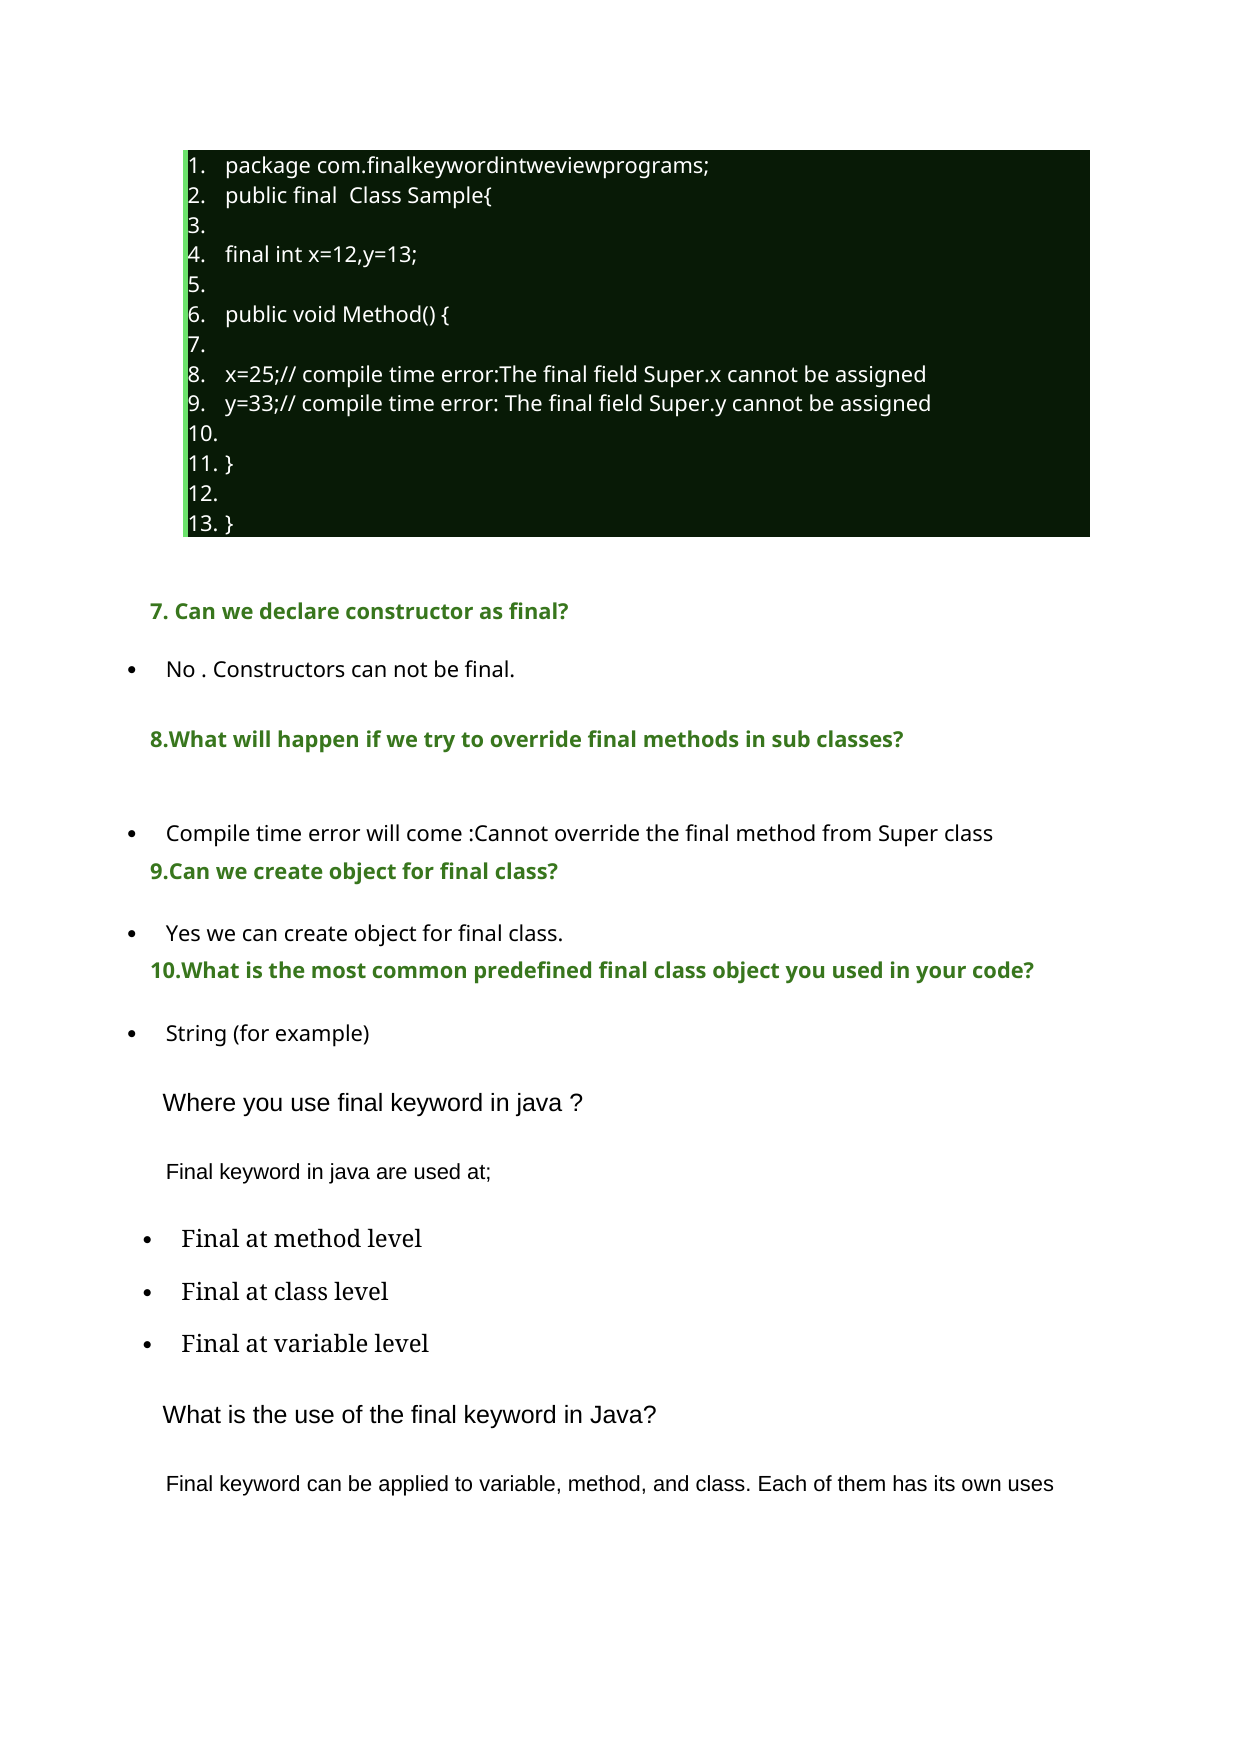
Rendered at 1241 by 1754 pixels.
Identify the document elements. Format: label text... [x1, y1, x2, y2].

text 8.What will happen if we try to override final methods in sub classes? [150, 692, 1090, 816]
list y=33;// compile time error: The final field Super.y cannot be assigned [188, 388, 1090, 418]
list public final Class Sample{ [188, 180, 1090, 209]
list } [188, 448, 1090, 478]
list Final at method level [144, 1209, 1059, 1254]
list Final at class level [144, 1262, 1059, 1307]
text 7. Can we declare constructor as final? [150, 566, 1090, 654]
subtitle What is the use of the final keyword in Java? [162, 1400, 1090, 1429]
list final int x=12,y=13; [188, 239, 1090, 269]
list package com.finalkeywordintweviewprograms; [188, 150, 1090, 180]
subtitle Where you use final keyword in java ? [162, 1088, 1090, 1117]
list String (for example) [128, 1018, 1090, 1047]
text 9.Can we create object for final class? [150, 856, 1090, 916]
text 10.What is the most common predefined final class object you used in your code? [150, 955, 1090, 1015]
list public void Method() { [188, 299, 1090, 329]
list } [188, 507, 1090, 537]
list Yes we can create object for final class. [128, 918, 1090, 948]
list No . Constructors can not be final. [128, 654, 1090, 684]
text Final keyword in java are used at; [166, 1139, 1074, 1184]
list Final at variable level [144, 1315, 1059, 1360]
text Final keyword can be applied to variable, method, and class. Each of them has its own uses [166, 1451, 1074, 1496]
list Compile time error will come :Cannot override the final method from Super class [128, 818, 1090, 848]
list x=25;// compile time error:The final field Super.x cannot be assigned [188, 358, 1090, 388]
